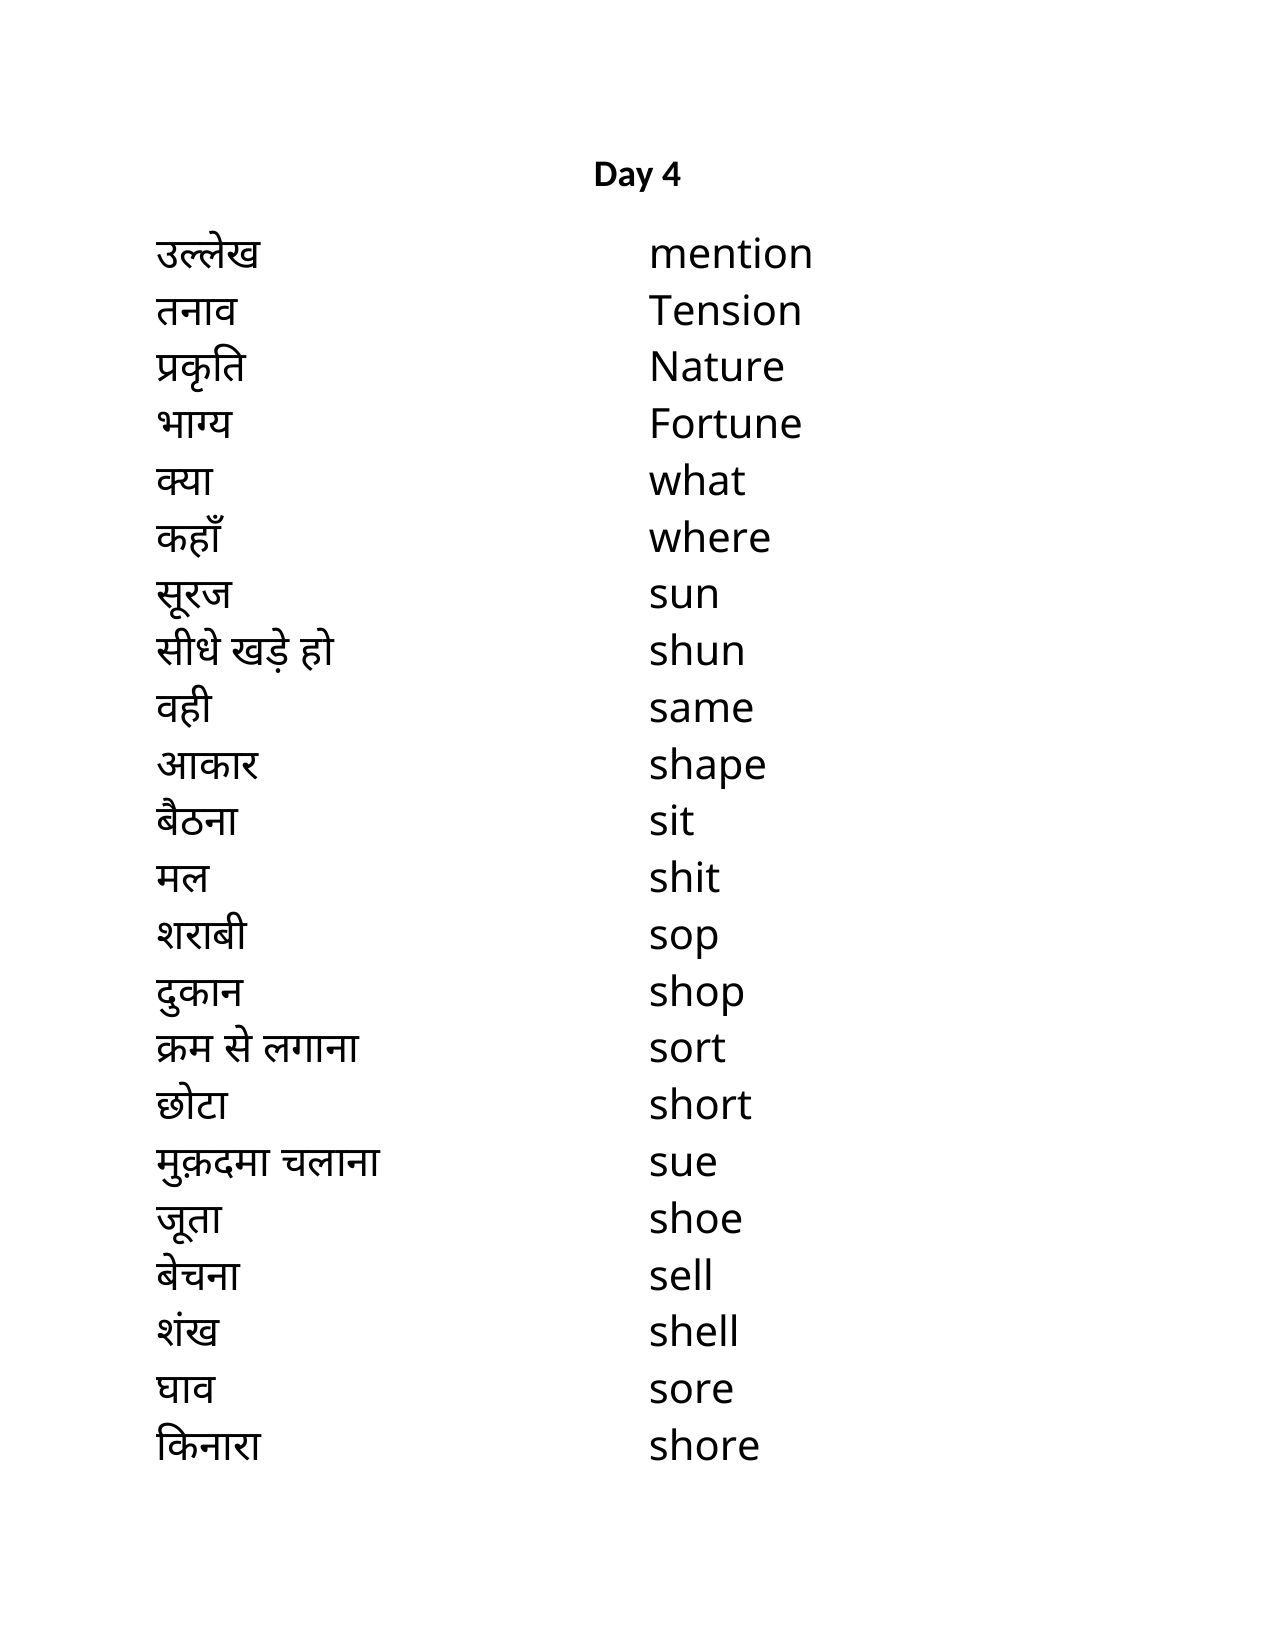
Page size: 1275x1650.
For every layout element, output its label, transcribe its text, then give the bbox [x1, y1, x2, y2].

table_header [145, 224, 637, 1472]
text Day 4 [156, 150, 1118, 196]
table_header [638, 224, 1130, 1472]
